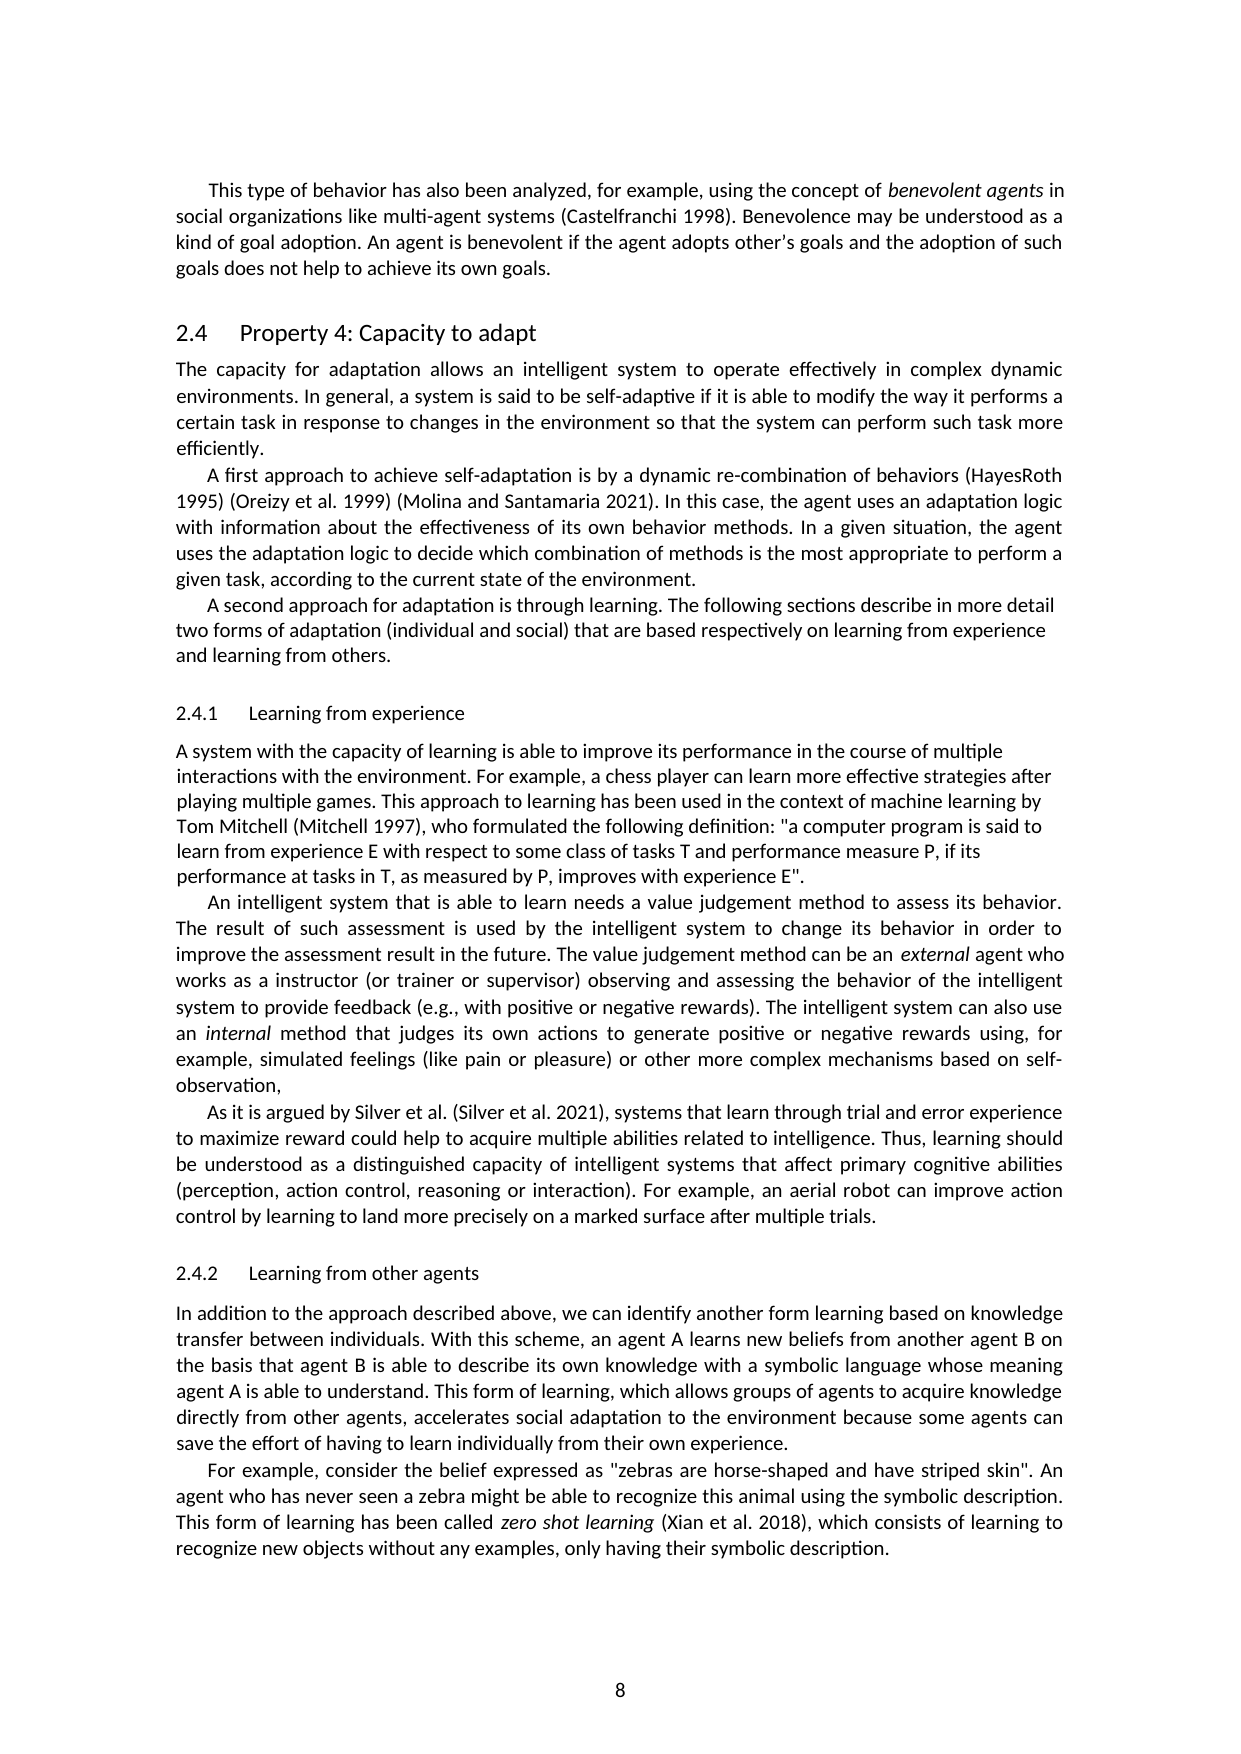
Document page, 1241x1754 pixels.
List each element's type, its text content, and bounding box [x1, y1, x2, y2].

text The capacity for adaptation allows an intelligent system to operate effectively in complex dynamic environments. In general, a system is said to be self-adaptive if it is able to modify the way it performs a certain task in response to changes in the environment so that the system can perform such task more efficiently. [176, 357, 1064, 461]
subtitle Learning from experience [176, 700, 1063, 725]
subtitle Learning from other agents [176, 1260, 1063, 1286]
text For example, consider the belief expressed as "zebras are horse-shaped and have striped skin". An agent who has never seen a zebra might be able to recognize this animal using the symbolic description. This form of learning has been called zero shot learning (Xian et al. 2018), which consists of learning to recognize new objects without any examples, only having their symbolic description. [176, 1457, 1064, 1561]
subtitle Property 4: Capacity to adapt [176, 317, 1063, 348]
text In addition to the approach described above, we can identify another form learning based on knowledge transfer between individuals. With this scheme, an agent A learns new beliefs from another agent B on the basis that agent B is able to describe its own knowledge with a symbolic language whose meaning agent A is able to understand. This form of learning, which allows groups of agents to acquire knowledge directly from other agents, accelerates social adaptation to the environment because some agents can save the effort of having to learn individually from their own experience. [176, 1300, 1064, 1456]
text This type of behavior has also been analyzed, for example, using the concept of benevolent agents in social organizations like multi-agent systems (Castelfranchi 1998). Benevolence may be understood as a kind of goal adoption. An agent is benevolent if the agent adopts other’s goals and the adoption of such goals does not help to achieve its own goals. [176, 177, 1064, 281]
text A first approach to achieve self-adaptation is by a dynamic re-combination of behaviors (HayesRoth 1995) (Oreizy et al. 1999) (Molina and Santamaria 2021). In this case, the agent uses an adaptation logic with information about the effectiveness of its own behavior methods. In a given situation, the agent uses the adaptation logic to decide which combination of methods is the most appropriate to perform a given task, according to the current state of the environment. [176, 462, 1064, 592]
text As it is argued by Silver et al. (Silver et al. 2021), systems that learn through trial and error experience to maximize reward could help to acquire multiple abilities related to intelligence. Thus, learning should be understood as a distinguished capacity of intelligent systems that affect primary cognitive abilities (perception, action control, reasoning or interaction). For example, an aerial robot can improve action control by learning to land more precisely on a marked surface after multiple trials. [176, 1099, 1064, 1229]
text A system with the capacity of learning is able to improve its performance in the course of multiple interactions with the environment. For example, a chess player can learn more effective strategies after playing multiple games. This approach to learning has been used in the context of machine learning by Tom Mitchell (Mitchell 1997), who formulated the following definition: "a computer program is said to learn from experience E with respect to some class of tasks T and performance measure P, if its performance at tasks in T, as measured by P, improves with experience E". [176, 739, 1067, 889]
text An intelligent system that is able to learn needs a value judgement method to assess its behavior. The result of such assessment is used by the intelligent system to change its behavior in order to improve the assessment result in the future. The value judgement method can be an external agent who works as a instructor (or trainer or supervisor) observing and assessing the behavior of the intelligent system to provide feedback (e.g., with positive or negative rewards). The intelligent system can also use an internal method that judges its own actions to generate positive or negative rewards using, for example, simulated feelings (like pain or pleasure) or other more complex mechanisms based on self-observation, [176, 889, 1064, 1098]
text A second approach for adaptation is through learning. The following sections describe in more detail two forms of adaptation (individual and social) that are based respectively on learning from experience and learning from others. [176, 593, 1067, 668]
